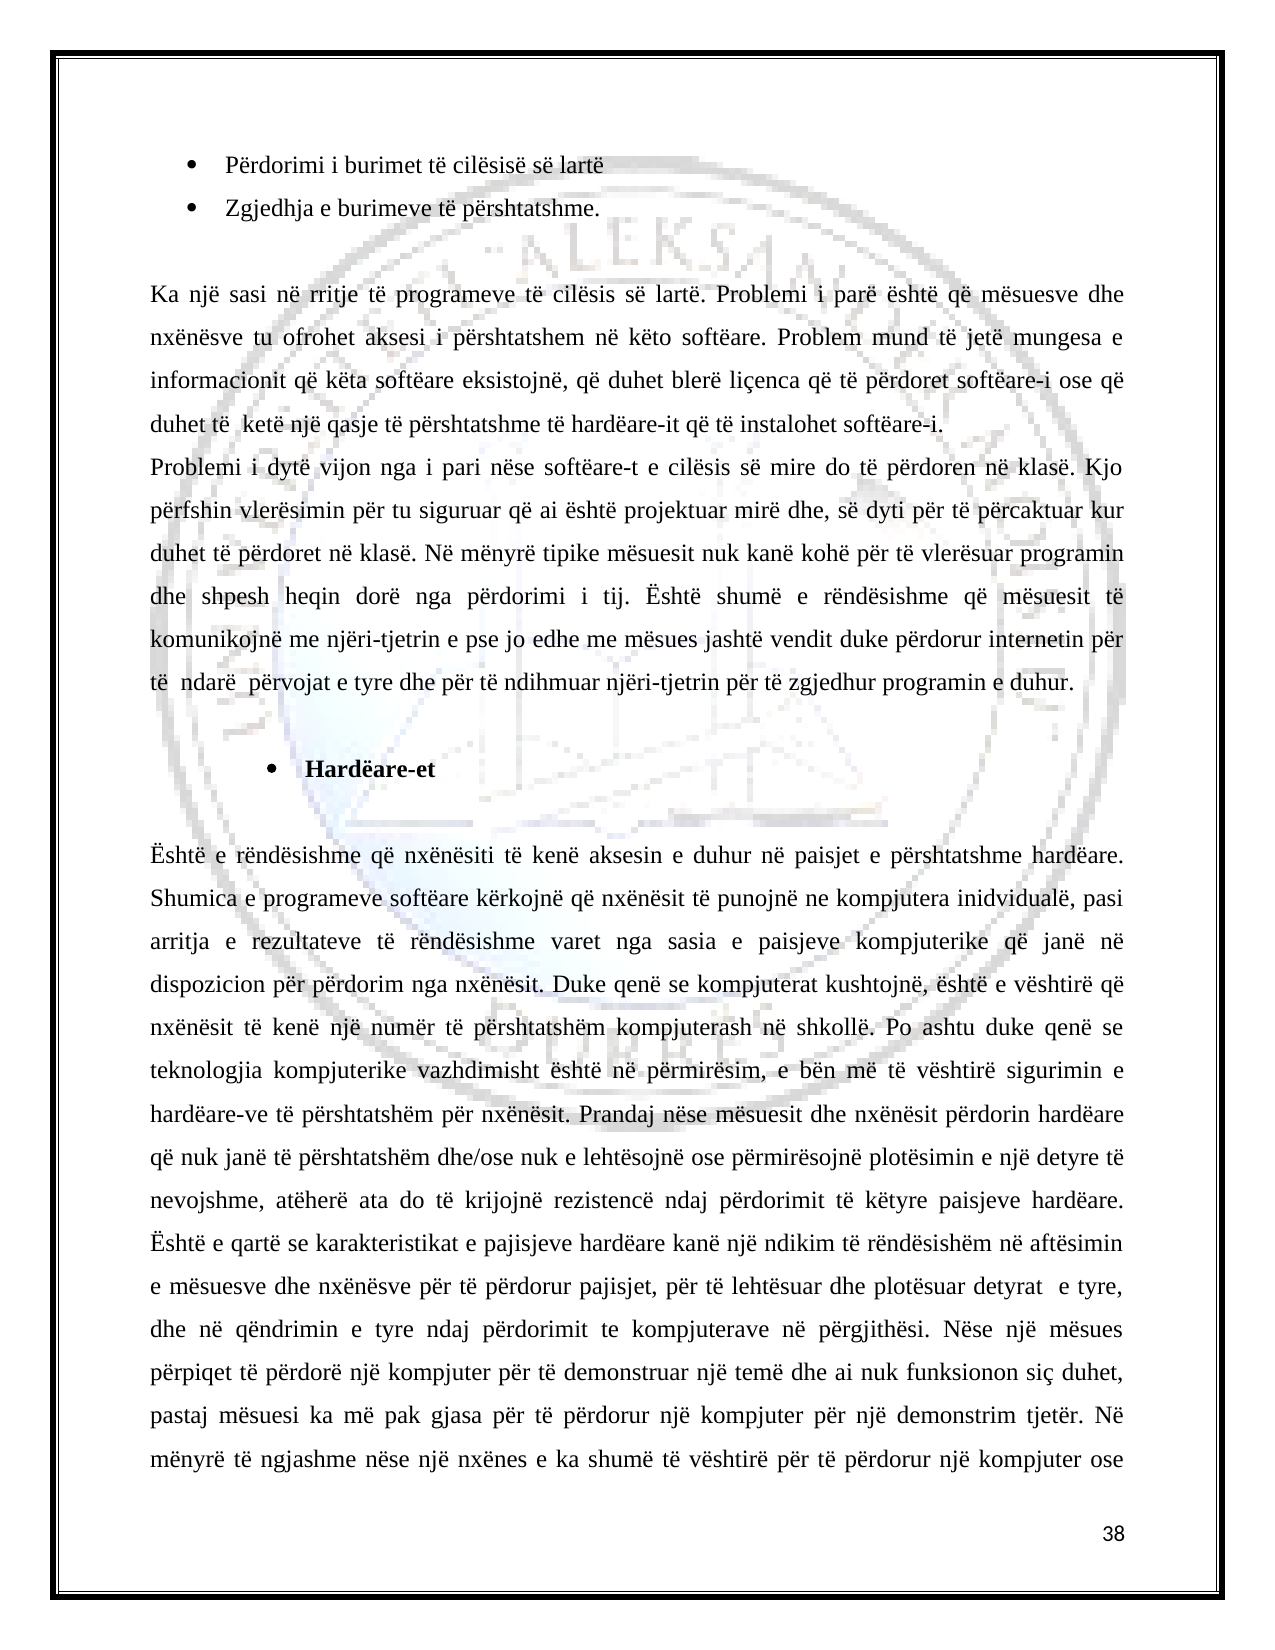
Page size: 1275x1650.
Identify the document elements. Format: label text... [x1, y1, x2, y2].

list Përdorimi i burimet të cilësisë së lartë [187, 150, 1125, 179]
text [150, 840, 1125, 1472]
text Ka një sasi në rritje të programeve të cilësis së lartë. Problemi i parë është që mësuesve dhe nxënësve tu ofrohet aksesi i përshtatshem në këto softëare. Problem mund të jetë mungesa e informacionit që këta softëare eksistojnë, që duhet blerë liçenca që të përdoret softëare-i ose që duhet të ketë një qasje të përshtatshme të hardëare-it që të instalohet softëare-i. [150, 279, 1125, 437]
text Problemi i dytë vijon nga i pari nëse softëare-t e cilësis së mire do të përdoren në klasë. Kjo përfshin vlerësimin për tu siguruar që ai është projektuar mirë dhe, së dyti për të përcaktuar kur duhet të përdoret në klasë. Në mënyrë tipike mësuesit nuk kanë kohë për të vlerësuar programin dhe shpesh heqin dorë nga përdorimi i tij. Është shumë e rëndësishme që mësuesit të komunikojnë me njëri-tjetrin e pse jo edhe me mësues jashtë vendit duke përdorur internetin për të ndarë përvojat e tyre dhe për të ndihmuar njëri-tjetrin për të zgjedhur programin e duhur. [150, 452, 1125, 696]
list Zgjedhja e burimeve të përshtatshme. [187, 193, 1125, 222]
list Hardëare-et [267, 754, 1125, 782]
